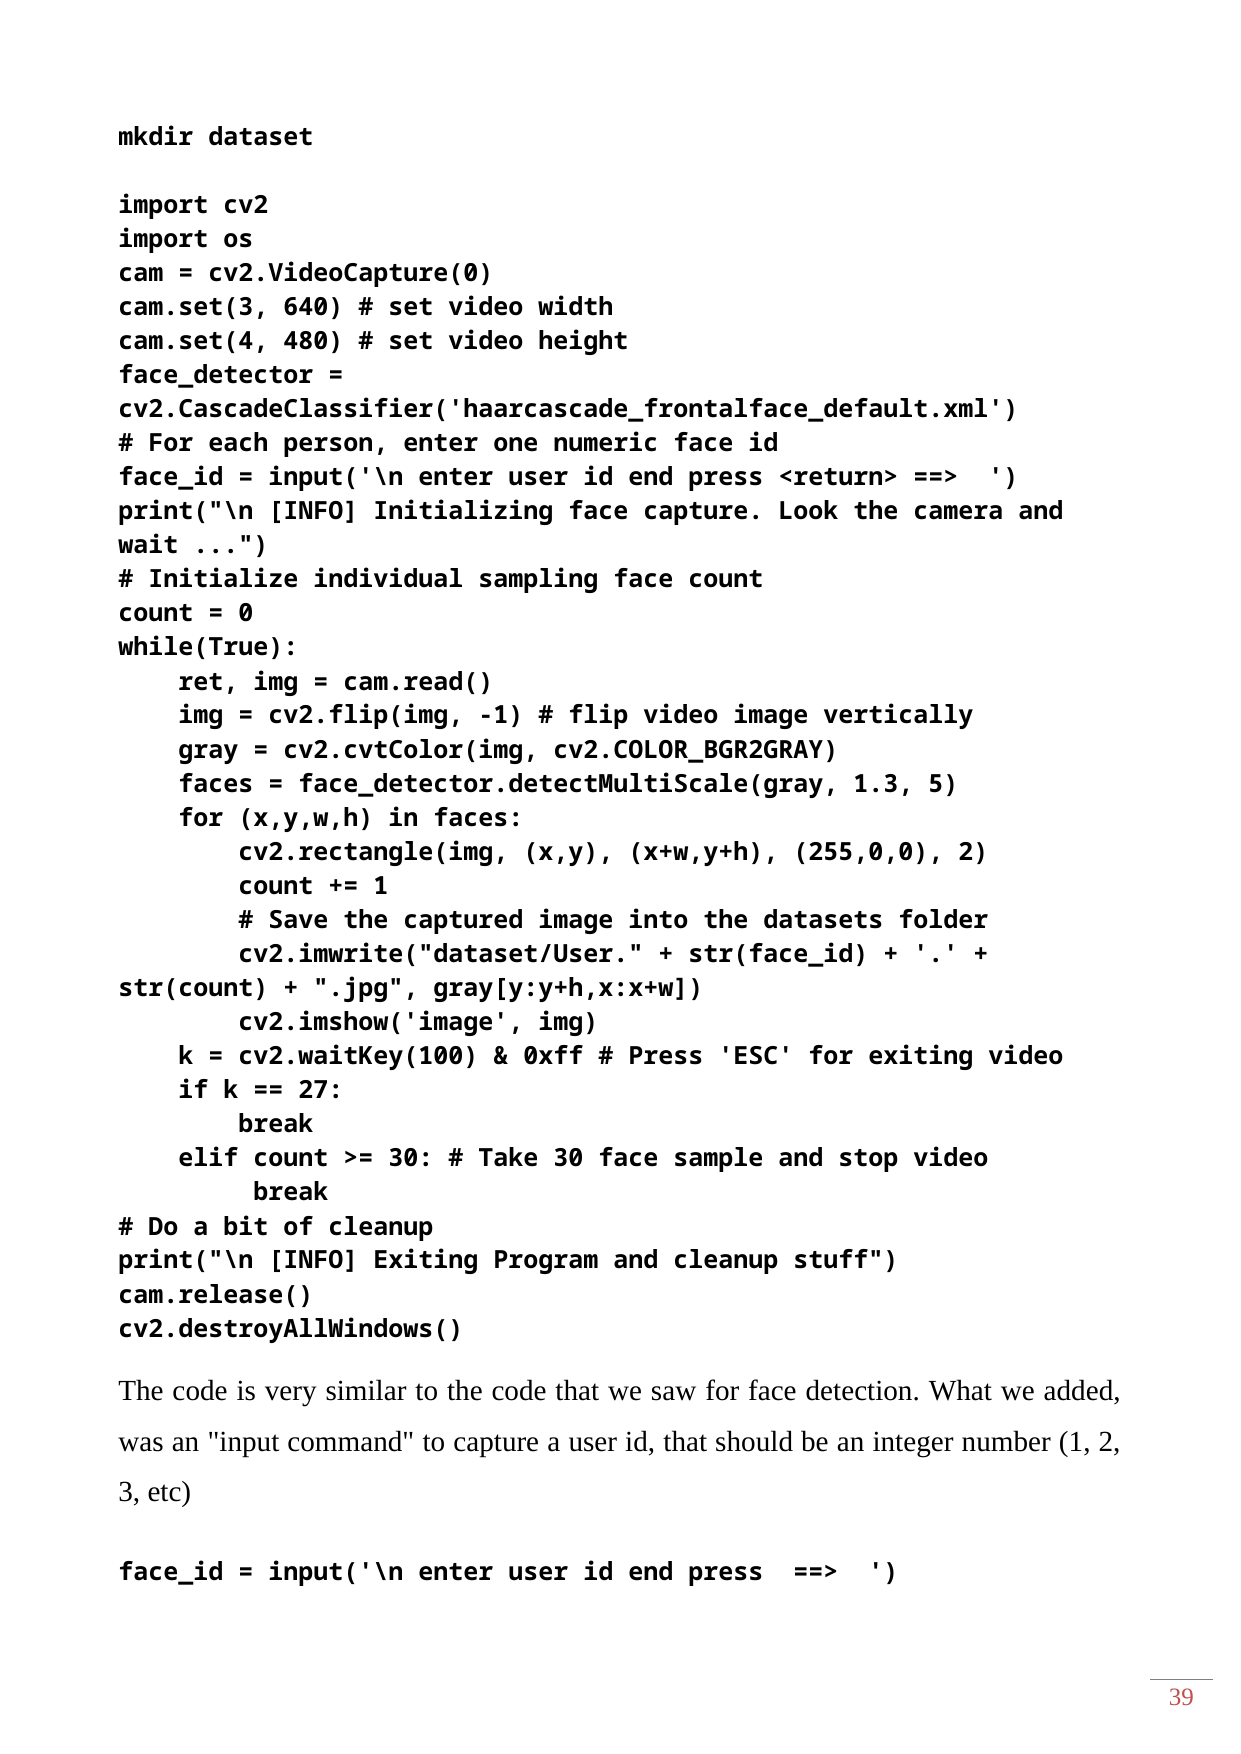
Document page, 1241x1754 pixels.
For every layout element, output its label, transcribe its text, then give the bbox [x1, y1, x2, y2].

text faces = face_detector.detectMultiScale(gray, 1.3, 5) [118, 765, 1122, 799]
text face_id = input('\n enter user id end press <return> ==> ') [118, 459, 1122, 493]
text cam.set(3, 640) # set video width [118, 288, 1122, 322]
text count = 0 [118, 595, 1122, 629]
text for (x,y,w,h) in faces: [118, 799, 1122, 833]
text if k == 27: [118, 1072, 1122, 1106]
text import cv2 [118, 152, 1122, 220]
text cam.set(4, 480) # set video height [118, 322, 1122, 357]
text mkdir dataset [118, 118, 1122, 152]
text gray = cv2.cvtColor(img, cv2.COLOR_BGR2GRAY) [118, 731, 1122, 765]
text print("\n [INFO] Initializing face capture. Look the camera and wait ...") [118, 493, 1122, 561]
text # Save the captured image into the datasets folder [118, 902, 1122, 936]
text cam = cv2.VideoCapture(0) [118, 254, 1122, 288]
text cv2.imshow('image', img) [118, 1004, 1122, 1038]
text # For each person, enter one numeric face id [118, 425, 1122, 459]
text cv2.rectangle(img, (x,y), (x+w,y+h), (255,0,0), 2) [118, 833, 1122, 867]
text count += 1 [118, 867, 1122, 902]
text break [118, 1174, 1122, 1208]
text The code is very similar to the code that we saw for face detection. What we added, was an "input command" to capture a user id, that should be an integer number (1, 2, 3, etc) [118, 1373, 1122, 1508]
text img = cv2.flip(img, -1) # flip video image vertically [118, 697, 1122, 731]
text ret, img = cam.read() [118, 663, 1122, 697]
text cam.release() [118, 1276, 1122, 1310]
text break [118, 1106, 1122, 1140]
text # Initialize individual sampling face count [118, 561, 1122, 595]
text elif count >= 30: # Take 30 face sample and stop video [118, 1140, 1122, 1174]
text face_id = input('\n enter user id end press ==> ') [118, 1554, 1122, 1588]
text print("\n [INFO] Exiting Program and cleanup stuff") [118, 1242, 1122, 1276]
text face_detector = cv2.CascadeClassifier('haarcascade_frontalface_default.xml') [118, 357, 1122, 425]
text cv2.imwrite("dataset/User." + str(face_id) + '.' + str(count) + ".jpg", gray[y:y+h,x:x+w]) [118, 936, 1122, 1004]
text cv2.destroyAllWindows() [118, 1310, 1122, 1344]
text k = cv2.waitKey(100) & 0xff # Press 'ESC' for exiting video [118, 1038, 1122, 1072]
text while(True): [118, 629, 1122, 663]
text # Do a bit of cleanup [118, 1208, 1122, 1242]
text import os [118, 220, 1122, 254]
